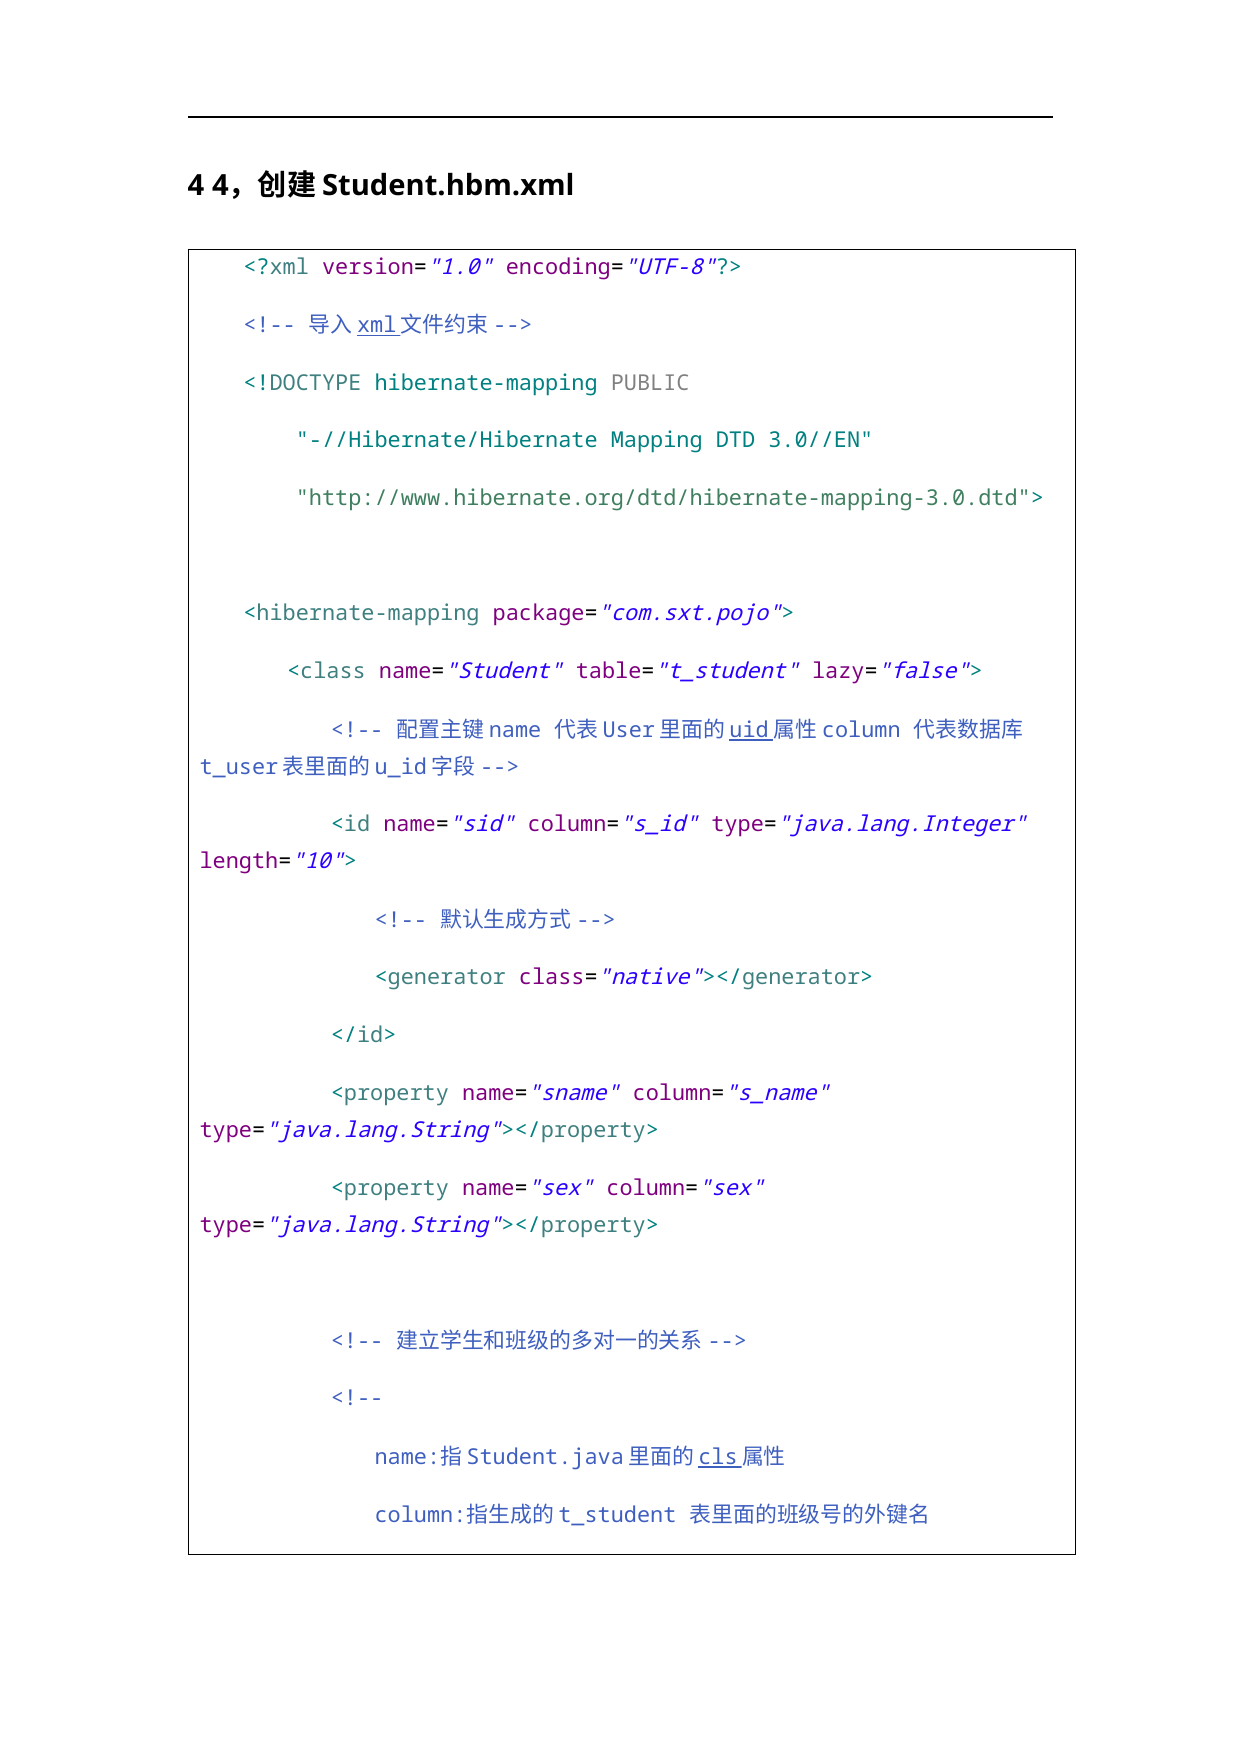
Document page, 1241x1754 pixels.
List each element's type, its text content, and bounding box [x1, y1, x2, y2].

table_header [189, 250, 1075, 1554]
subtitle 4，创建Student.hbm.xml [187, 150, 1053, 215]
